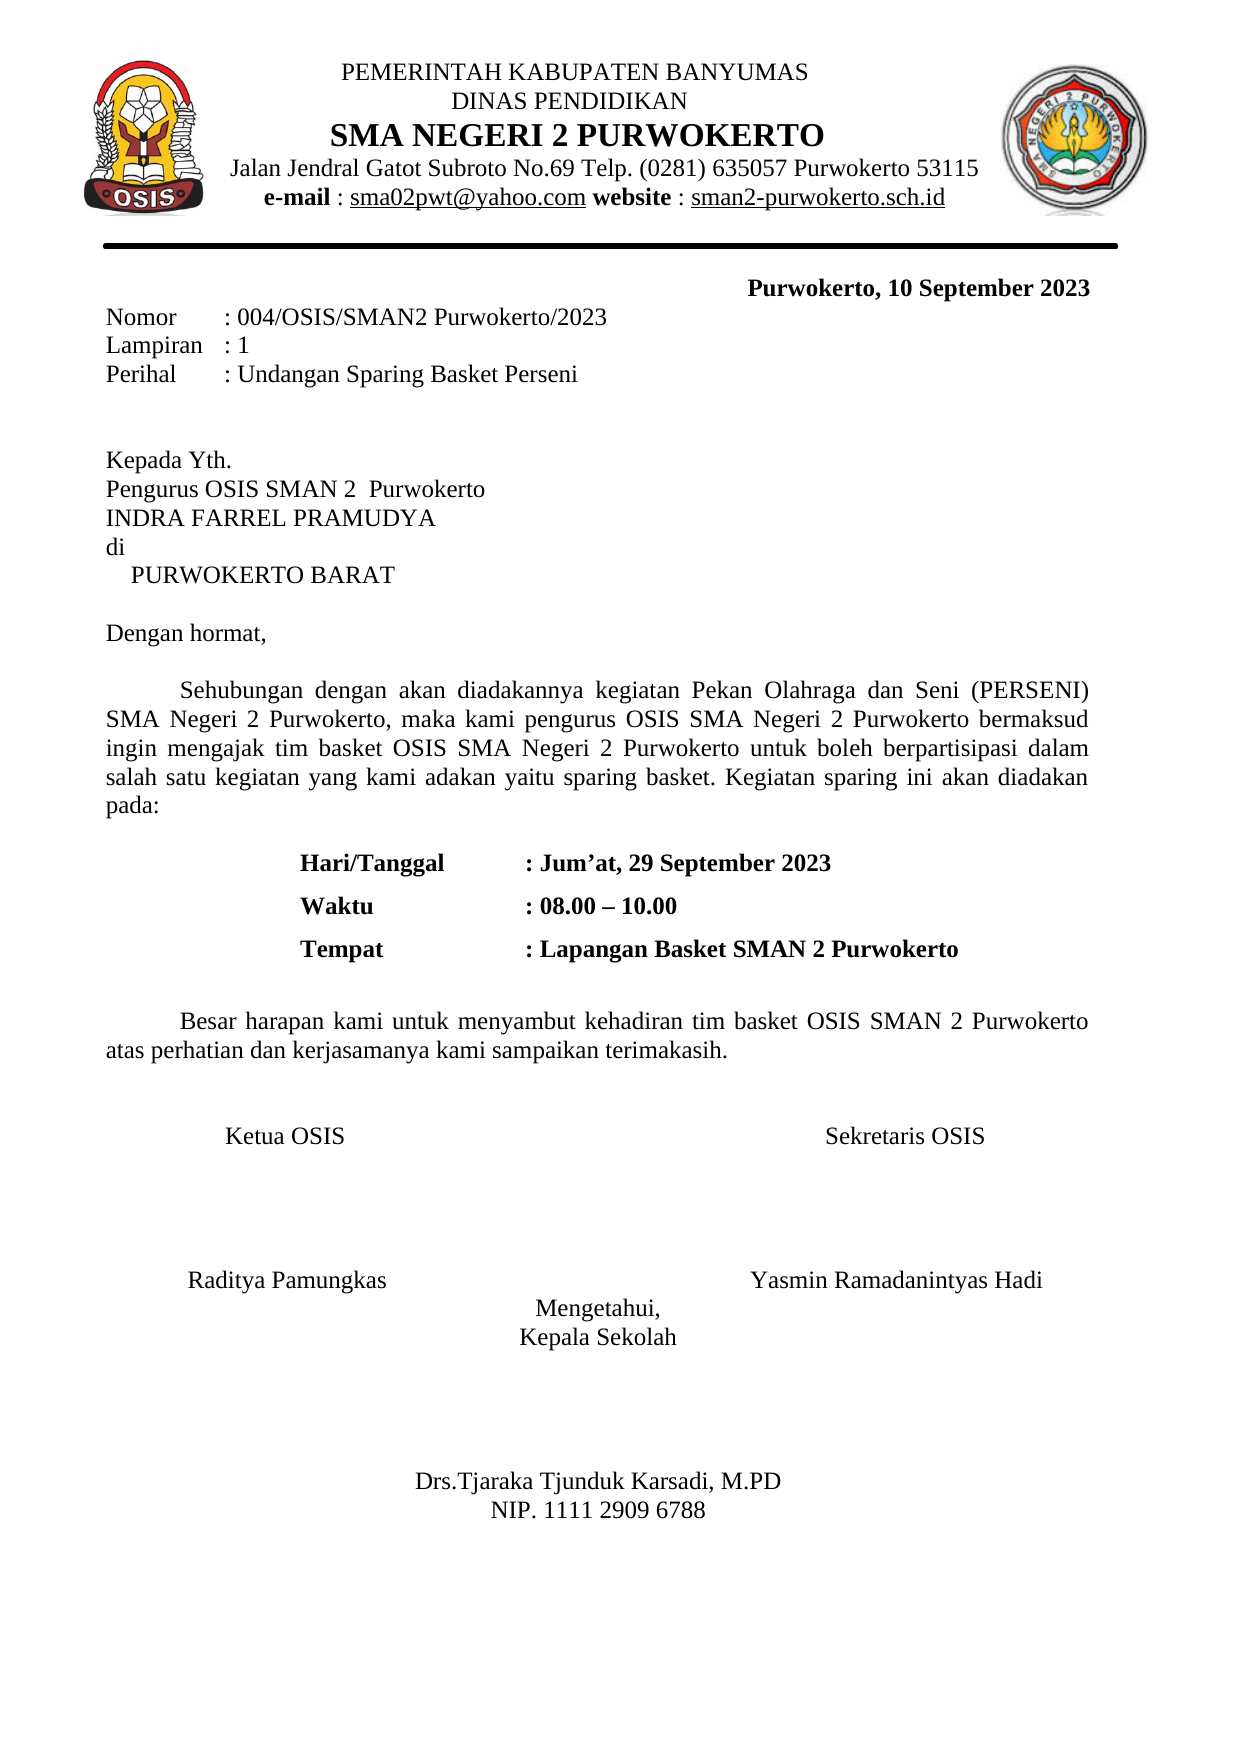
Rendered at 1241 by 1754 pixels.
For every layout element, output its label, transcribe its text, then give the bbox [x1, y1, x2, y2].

text INDRA FARREL PRAMUDYA [106, 503, 1090, 532]
text Mengetahui, [106, 1293, 1090, 1322]
text Ketua OSIS Sekretaris OSIS [150, 1121, 1090, 1150]
text Nomor : 004/OSIS/SMAN2 Purwokerto/2023 [106, 302, 1090, 330]
text Drs.Tjaraka Tjunduk Karsadi, M.PD [106, 1466, 1090, 1495]
picture [1000, 64, 1152, 216]
text Dengan hormat, [106, 618, 1090, 647]
text Tempat : Lapangan Basket SMAN 2 Purwokerto [106, 934, 1090, 963]
text Lampiran : 1 [106, 330, 1090, 359]
text Hari/Tanggal : Jum’at, 29 September 2023 [106, 848, 1090, 877]
text Purwokerto, 10 September 2023 [106, 273, 1090, 302]
text Raditya Pamungkas Yasmin Ramadanintyas Hadi [150, 1265, 1090, 1293]
text Pengurus OSIS SMAN 2 Purwokerto [106, 474, 1090, 503]
text Kepada Yth. [106, 445, 1090, 474]
text Kepala Sekolah [106, 1322, 1090, 1351]
text Sehubungan dengan akan diadakannya kegiatan Pekan Olahraga dan Seni (PERSENI) SMA Negeri 2 Purwokerto, maka kami pengurus OSIS SMA Negeri 2 Purwokerto bermaksud ingin mengajak tim basket OSIS SMA Negeri 2 Purwokerto untuk boleh berpartisipasi dalam salah satu kegiatan yang kami adakan yaitu sparing basket. Kegiatan sparing ini akan diadakan pada: [106, 675, 1090, 819]
picture [76, 59, 209, 216]
text Waktu : 08.00 – 10.00 [106, 891, 1090, 920]
text di [106, 532, 1090, 560]
text PURWOKERTO BARAT [106, 560, 1090, 589]
text Besar harapan kami untuk menyambut kehadiran tim basket OSIS SMAN 2 Purwokerto atas perhatian dan kerjasamanya kami sampaikan terimakasih. [106, 1006, 1090, 1063]
text NIP. 1111 2909 6788 [106, 1495, 1090, 1523]
text Perihal : Undangan Sparing Basket Perseni [106, 359, 1090, 388]
